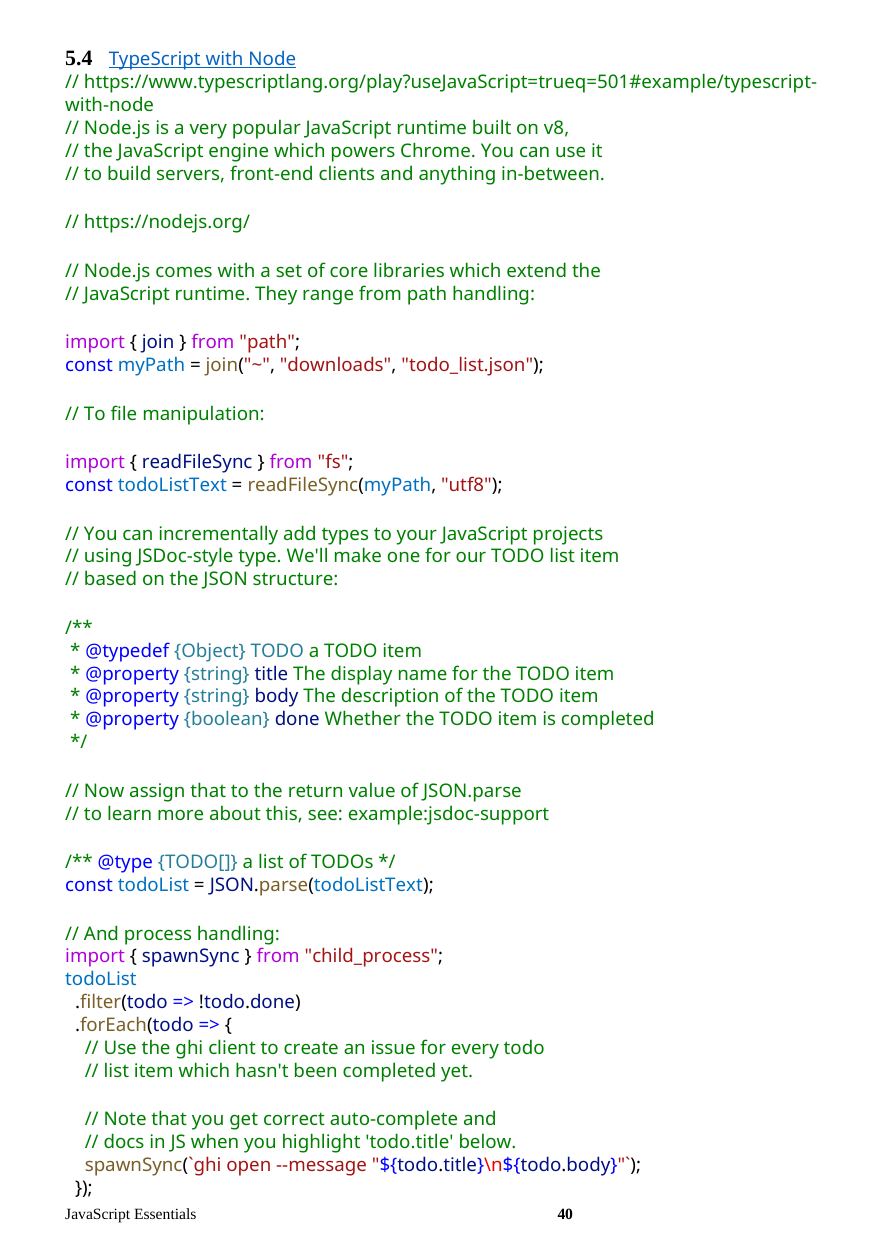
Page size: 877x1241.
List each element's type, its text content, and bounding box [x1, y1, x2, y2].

text }); [65, 1176, 859, 1199]
text import { spawnSync } from "child_process"; [65, 944, 859, 967]
text const todoListText = readFileSync(myPath, "utf8"); [65, 473, 859, 496]
text /** [65, 616, 859, 639]
text // Note that you get correct auto-complete and [65, 1107, 859, 1130]
text // the JavaScript engine which powers Chrome. You can use it [65, 139, 859, 162]
text // You can incrementally add types to your JavaScript projects [65, 522, 859, 544]
text .filter(todo => !todo.done) [65, 990, 859, 1013]
text * @property {boolean} done Whether the TODO item is completed [65, 707, 859, 730]
text // to build servers, front-end clients and anything in-between. [65, 162, 859, 185]
text spawnSync(`ghi open --message "${todo.title}\n${todo.body}"`); [65, 1153, 859, 1176]
text // To file manipulation: [65, 402, 859, 425]
text * @property {string} title The display name for the TODO item [65, 662, 859, 684]
text .forEach(todo => { [65, 1013, 859, 1036]
text // Node.js comes with a set of core libraries which extend the [65, 259, 859, 282]
text // list item which hasn't been completed yet. [65, 1059, 859, 1082]
text // to learn more about this, see: example:jsdoc-support [65, 802, 859, 825]
text import { join } from "path"; [65, 330, 859, 353]
text // https://nodejs.org/ [65, 211, 859, 233]
text todoList [65, 967, 859, 990]
text */ [65, 730, 859, 753]
text * @property {string} body The description of the TODO item [65, 684, 859, 707]
text // https://www.typescriptlang.org/play?useJavaScript=trueq=501#example/typescript-with-node [65, 70, 859, 116]
text /** @type {TODO[]} a list of TODOs */ [65, 850, 859, 873]
text // Use the ghi client to create an issue for every todo [65, 1036, 859, 1059]
text // And process handling: [65, 922, 859, 944]
text // based on the JSON structure: [65, 567, 859, 590]
text import { readFileSync } from "fs"; [65, 450, 859, 473]
text const myPath = join("~", "downloads", "todo_list.json"); [65, 353, 859, 376]
subtitle TypeScript with Node [65, 44, 859, 70]
text const todoList = JSON.parse(todoListText); [65, 873, 859, 896]
text // Node.js is a very popular JavaScript runtime built on v8, [65, 116, 859, 139]
text // docs in JS when you highlight 'todo.title' below. [65, 1130, 859, 1153]
text // Now assign that to the return value of JSON.parse [65, 779, 859, 802]
text // JavaScript runtime. They range from path handling: [65, 282, 859, 305]
text // using JSDoc-style type. We'll make one for our TODO list item [65, 544, 859, 567]
text * @typedef {Object} TODO a TODO item [65, 639, 859, 662]
